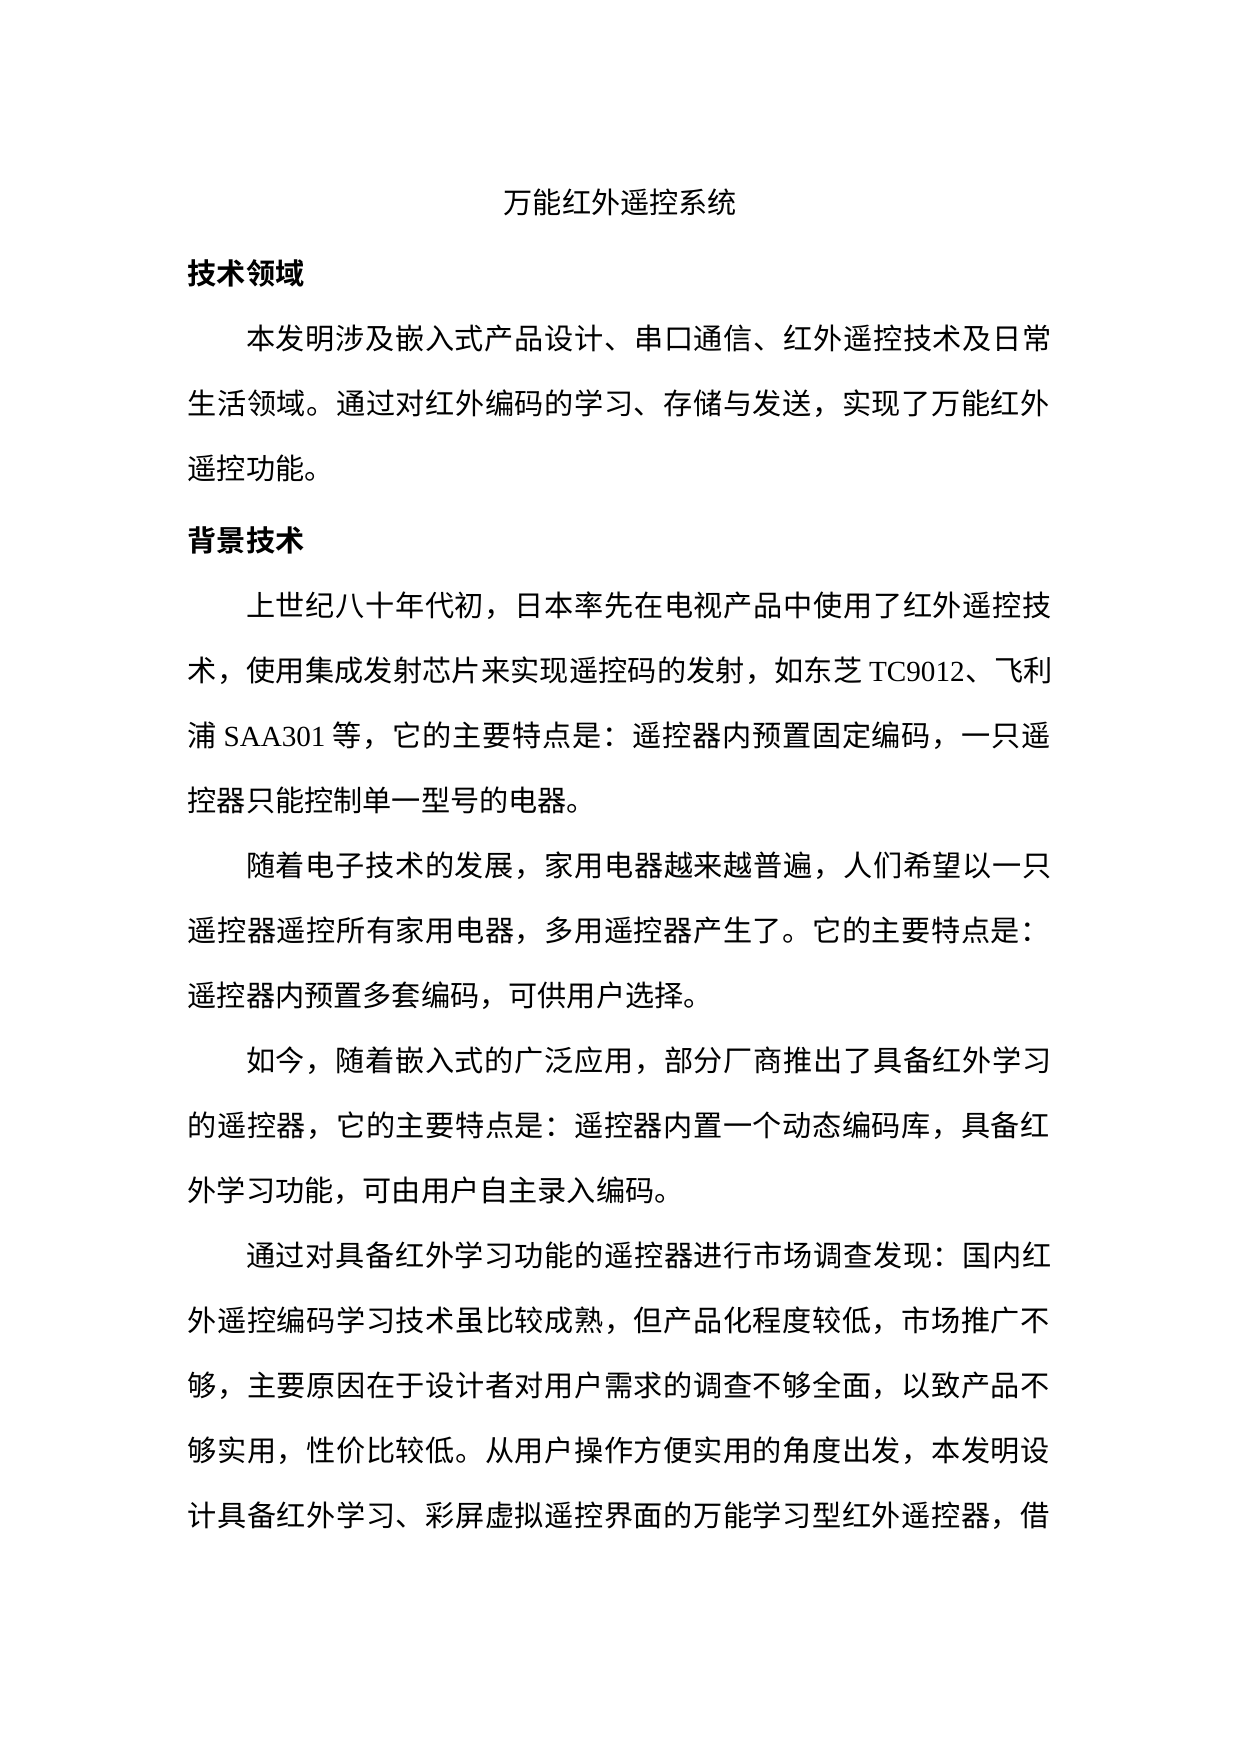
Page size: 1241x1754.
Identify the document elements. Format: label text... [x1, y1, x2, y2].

text 本发明涉及嵌入式产品设计、串口通信、红外遥控技术及日常生活领域。通过对红外编码的学习、存储与发送，实现了万能红外遥控功能。 [187, 304, 1053, 499]
text 万能红外遥控系统 [187, 168, 1053, 233]
text 如今，随着嵌入式的广泛应用，部分厂商推出了具备红外学习的遥控器，它的主要特点是：遥控器内置一个动态编码库，具备红外学习功能，可由用户自主录入编码。 [187, 1026, 1053, 1221]
text 随着电子技术的发展，家用电器越来越普遍，人们希望以一只遥控器遥控所有家用电器，多用遥控器产生了。它的主要特点是：遥控器内预置多套编码，可供用户选择。 [187, 831, 1053, 1026]
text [187, 1221, 1053, 1546]
text 背景技术 [187, 506, 1053, 571]
text 上世纪八十年代初，日本率先在电视产品中使用了红外遥控技术，使用集成发射芯片来实现遥控码的发射，如东芝TC9012、飞利浦SAA301等，它的主要特点是：遥控器内预置固定编码，一只遥控器只能控制单一型号的电器。 [187, 571, 1053, 831]
text 技术领域 [187, 239, 1053, 304]
